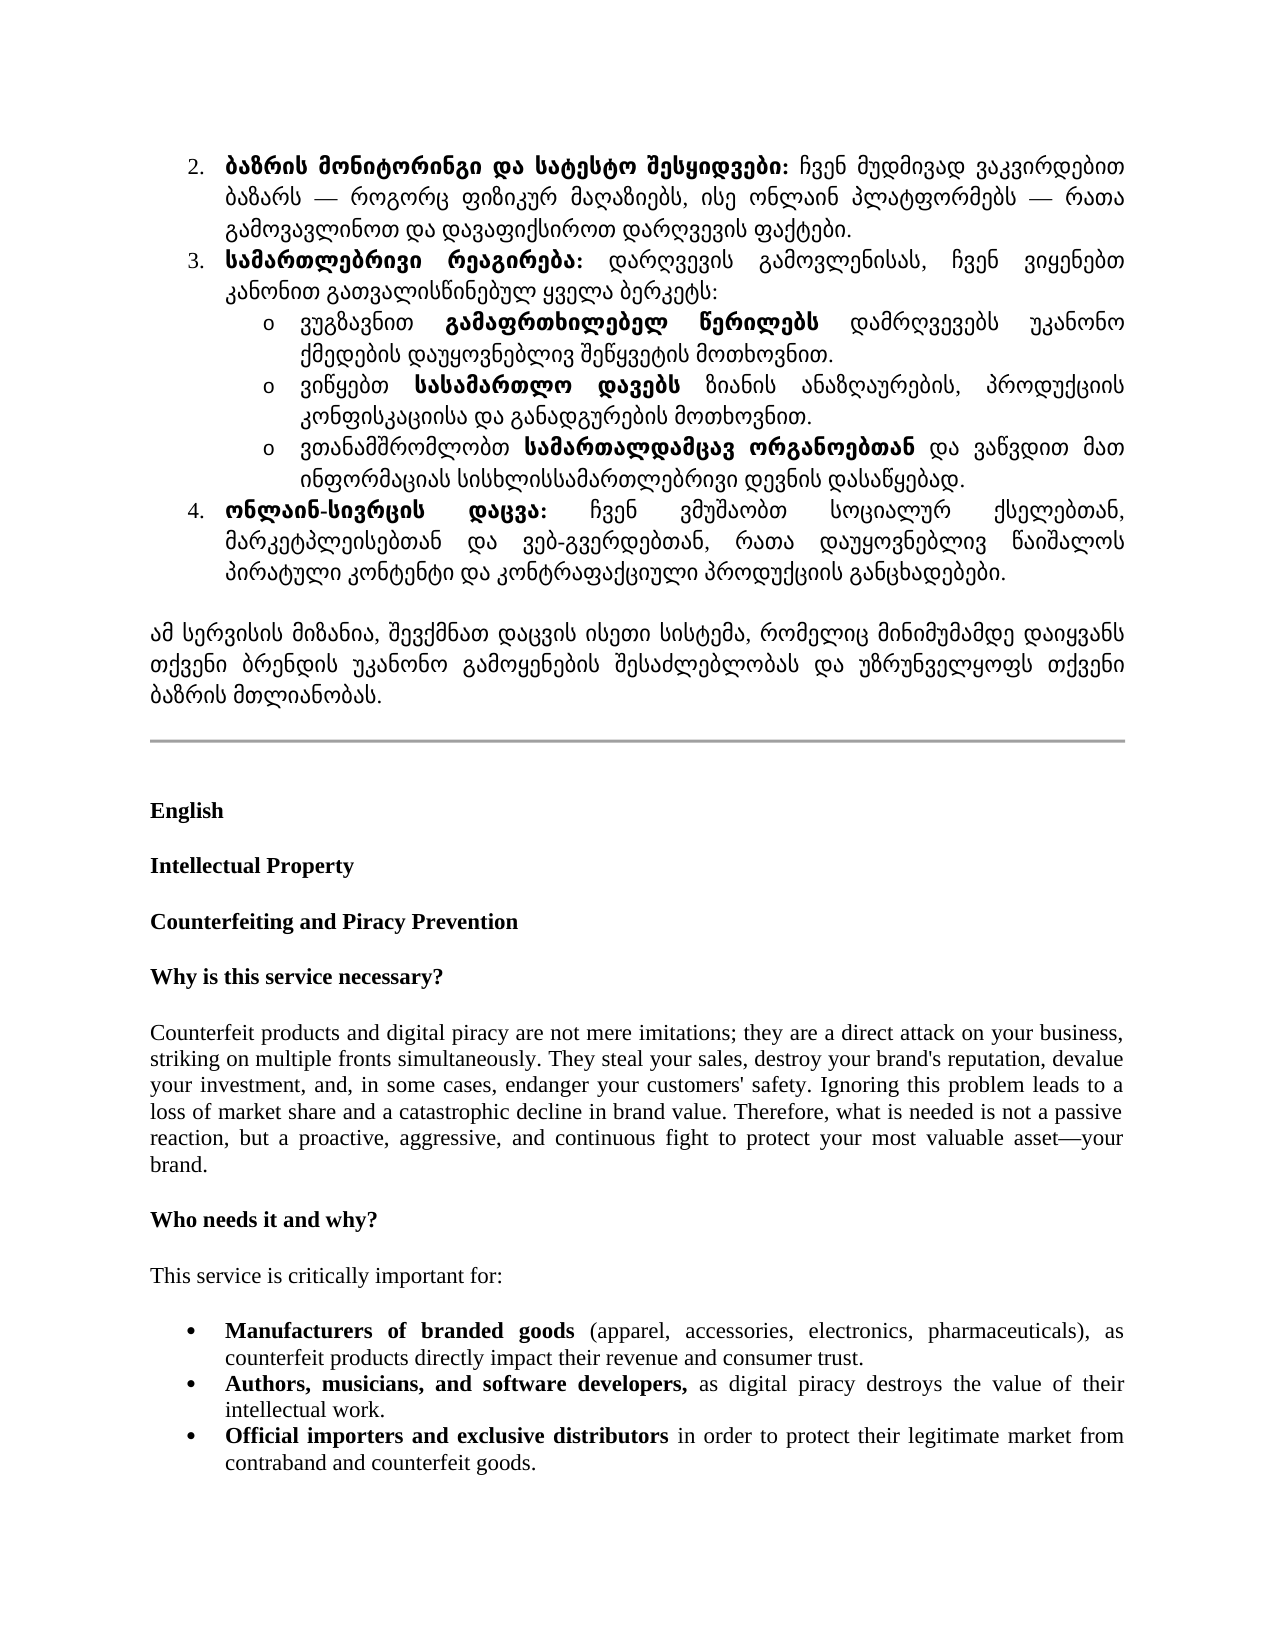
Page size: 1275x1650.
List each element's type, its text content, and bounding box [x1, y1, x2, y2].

text Counterfeit products and digital piracy are not mere imitations; they are a direct attack on your business, striking on multiple fronts simultaneously. They steal your sales, destroy your brand's reputation, devalue your investment, and, in some cases, endanger your customers' safety. Ignoring this problem leads to a loss of market share and a catastrophic decline in brand value. Therefore, what is needed is not a passive reaction, but a proactive, aggressive, and continuous fight to protect your most valuable asset—your brand. [150, 1019, 1125, 1177]
list Official importers and exclusive distributors in order to protect their legitimate market from contraband and counterfeit goods. [187, 1423, 1125, 1475]
text Counterfeiting and Piracy Prevention [150, 908, 1125, 934]
list ონლაინ-სივრცის დაცვა: ჩვენ ვმუშაობთ სოციალურ ქსელებთან, მარკეტპლეისებთან და ვებ-გვერდებთან, რათა დაუყოვნებლივ წაიშალოს პირატული კონტენტი და კონტრაფაქციული პროდუქციის განცხადებები. [187, 494, 1125, 587]
text Intellectual Property [150, 852, 1125, 879]
list ვთანამშრომლობთ სამართალდამცავ ორგანოებთან და ვაწვდით მათ ინფორმაციას სისხლისსამართლებრივი დევნის დასაწყებად. [262, 431, 1125, 494]
list Manufacturers of branded goods (apparel, accessories, electronics, pharmaceuticals), as counterfeit products directly impact their revenue and consumer trust. [187, 1317, 1125, 1370]
list Authors, musicians, and software developers, as digital piracy destroys the value of their intellectual work. [187, 1370, 1125, 1423]
list ბაზრის მონიტორინგი და სატესტო შესყიდვები: ჩვენ მუდმივად ვაკვირდებით ბაზარს — როგორც ფიზიკურ მაღაზიებს, ისე ონლაინ პლატფორმებს — რათა გამოვავლინოთ და დავაფიქსიროთ დარღვევის ფაქტები. [187, 150, 1125, 244]
text This service is critically important for: [150, 1262, 1125, 1288]
text ამ სერვისის მიზანია, შევქმნათ დაცვის ისეთი სისტემა, რომელიც მინიმუმამდე დაიყვანს თქვენი ბრენდის უკანონო გამოყენების შესაძლებლობას და უზრუნველყოფს თქვენი ბაზრის მთლიანობას. [150, 617, 1125, 710]
text Why is this service necessary? [150, 963, 1125, 990]
list ვიწყებთ სასამართლო დავებს ზიანის ანაზღაურების, პროდუქციის კონფისკაციისა და განადგურების მოთხოვნით. [262, 369, 1125, 431]
text Who needs it and why? [150, 1206, 1125, 1232]
list სამართლებრივი რეაგირება: დარღვევის გამოვლენისას, ჩვენ ვიყენებთ კანონით გათვალისწინებულ ყველა ბერკეტს: [187, 244, 1125, 306]
list ვუგზავნით გამაფრთხილებელ წერილებს დამრღვევებს უკანონო ქმედების დაუყოვნებლივ შეწყვეტის მოთხოვნით. [262, 306, 1125, 369]
text English [150, 797, 1125, 823]
